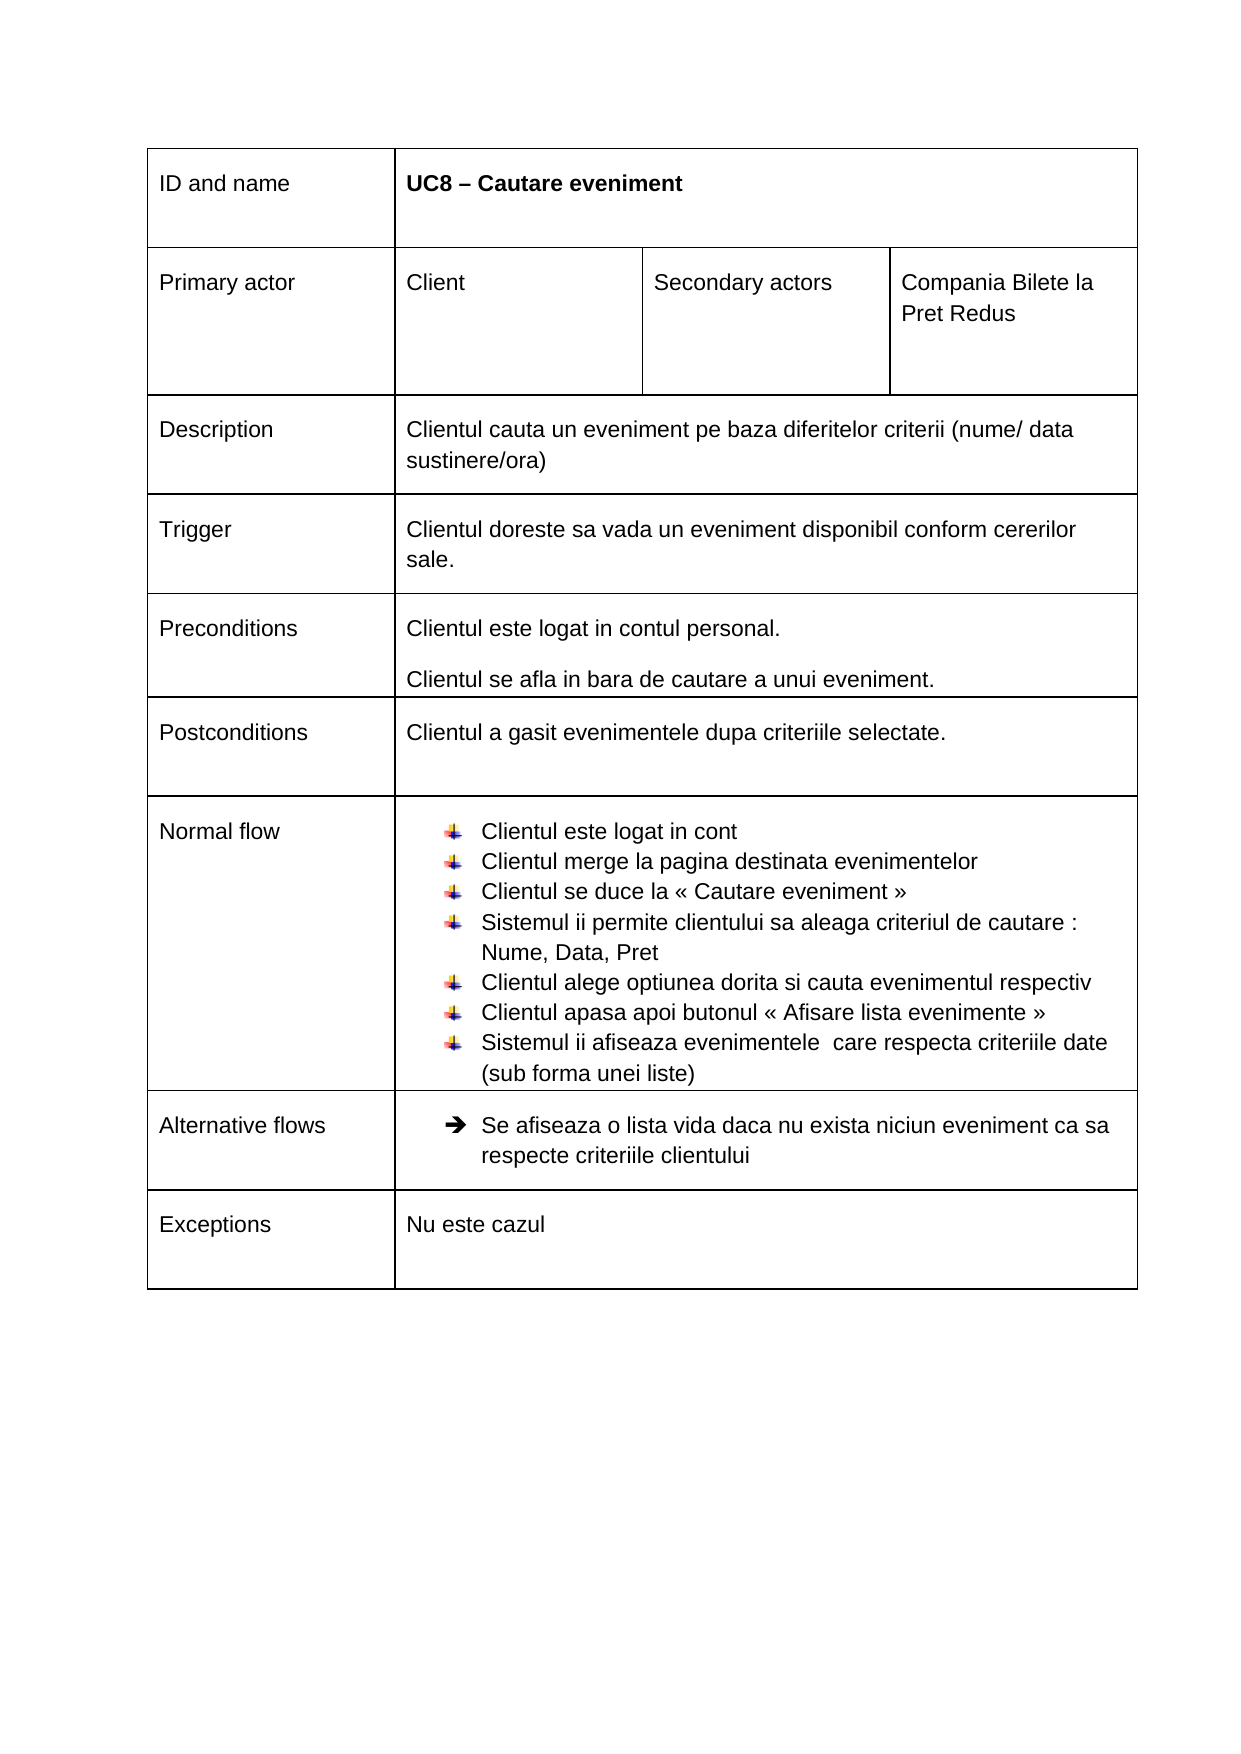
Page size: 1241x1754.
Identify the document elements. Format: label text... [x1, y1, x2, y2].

table_cell Clientul este logat in cont Clientul merge la pagina destinata evenimentelor Clientul se duce la « Cautare eveniment » Sistemul ii permite clientului sa aleaga criteriul de cautare : Nume, Data, Pret Clientul alege optiunea dorita si cauta evenimentul respectiv Clientul apasa apoi butonul « Afisare lista evenimente » Sistemul ii afiseaza evenimentele care respecta criteriile date (sub forma unei liste) [396, 797, 1137, 1090]
table_cell Alternative flows [148, 1091, 394, 1189]
picture [444, 822, 462, 840]
table_header UC8 – Cautare eveniment [396, 149, 1137, 247]
table_cell Nu este cazul [396, 1191, 1137, 1288]
picture [444, 913, 462, 930]
picture [444, 883, 462, 900]
table_cell Se afiseaza o lista vida daca nu exista niciun eveniment ca sa respecte criteriile clientului [396, 1091, 1137, 1189]
table_header ID and name [148, 149, 394, 247]
table_cell Preconditions [148, 594, 394, 696]
table_cell Clientul a gasit evenimentele dupa criteriile selectate. [396, 698, 1137, 795]
table_cell Postconditions [148, 698, 394, 795]
table_cell Clientul cauta un eveniment pe baza diferitelor criterii (nume/ data sustinere/ora) [396, 396, 1137, 493]
table_cell Primary actor [148, 248, 394, 394]
table_cell Compania Bilete la Pret Redus [891, 248, 1137, 394]
table_cell Normal flow [148, 797, 394, 1090]
table_cell Clientul doreste sa vada un eveniment disponibil conform cererilor sale. [396, 495, 1137, 592]
picture [444, 1034, 462, 1051]
picture [444, 1004, 462, 1021]
picture [444, 973, 462, 991]
picture [444, 853, 462, 870]
table_cell Trigger [148, 495, 394, 592]
table_cell Clientul este logat in contul personal. Clientul se afla in bara de cautare a unui eveniment. [396, 594, 1137, 696]
table_cell Description [148, 396, 394, 493]
table_cell Exceptions [148, 1191, 394, 1288]
table_cell Client [396, 248, 642, 394]
table_cell Secondary actors [643, 248, 889, 394]
